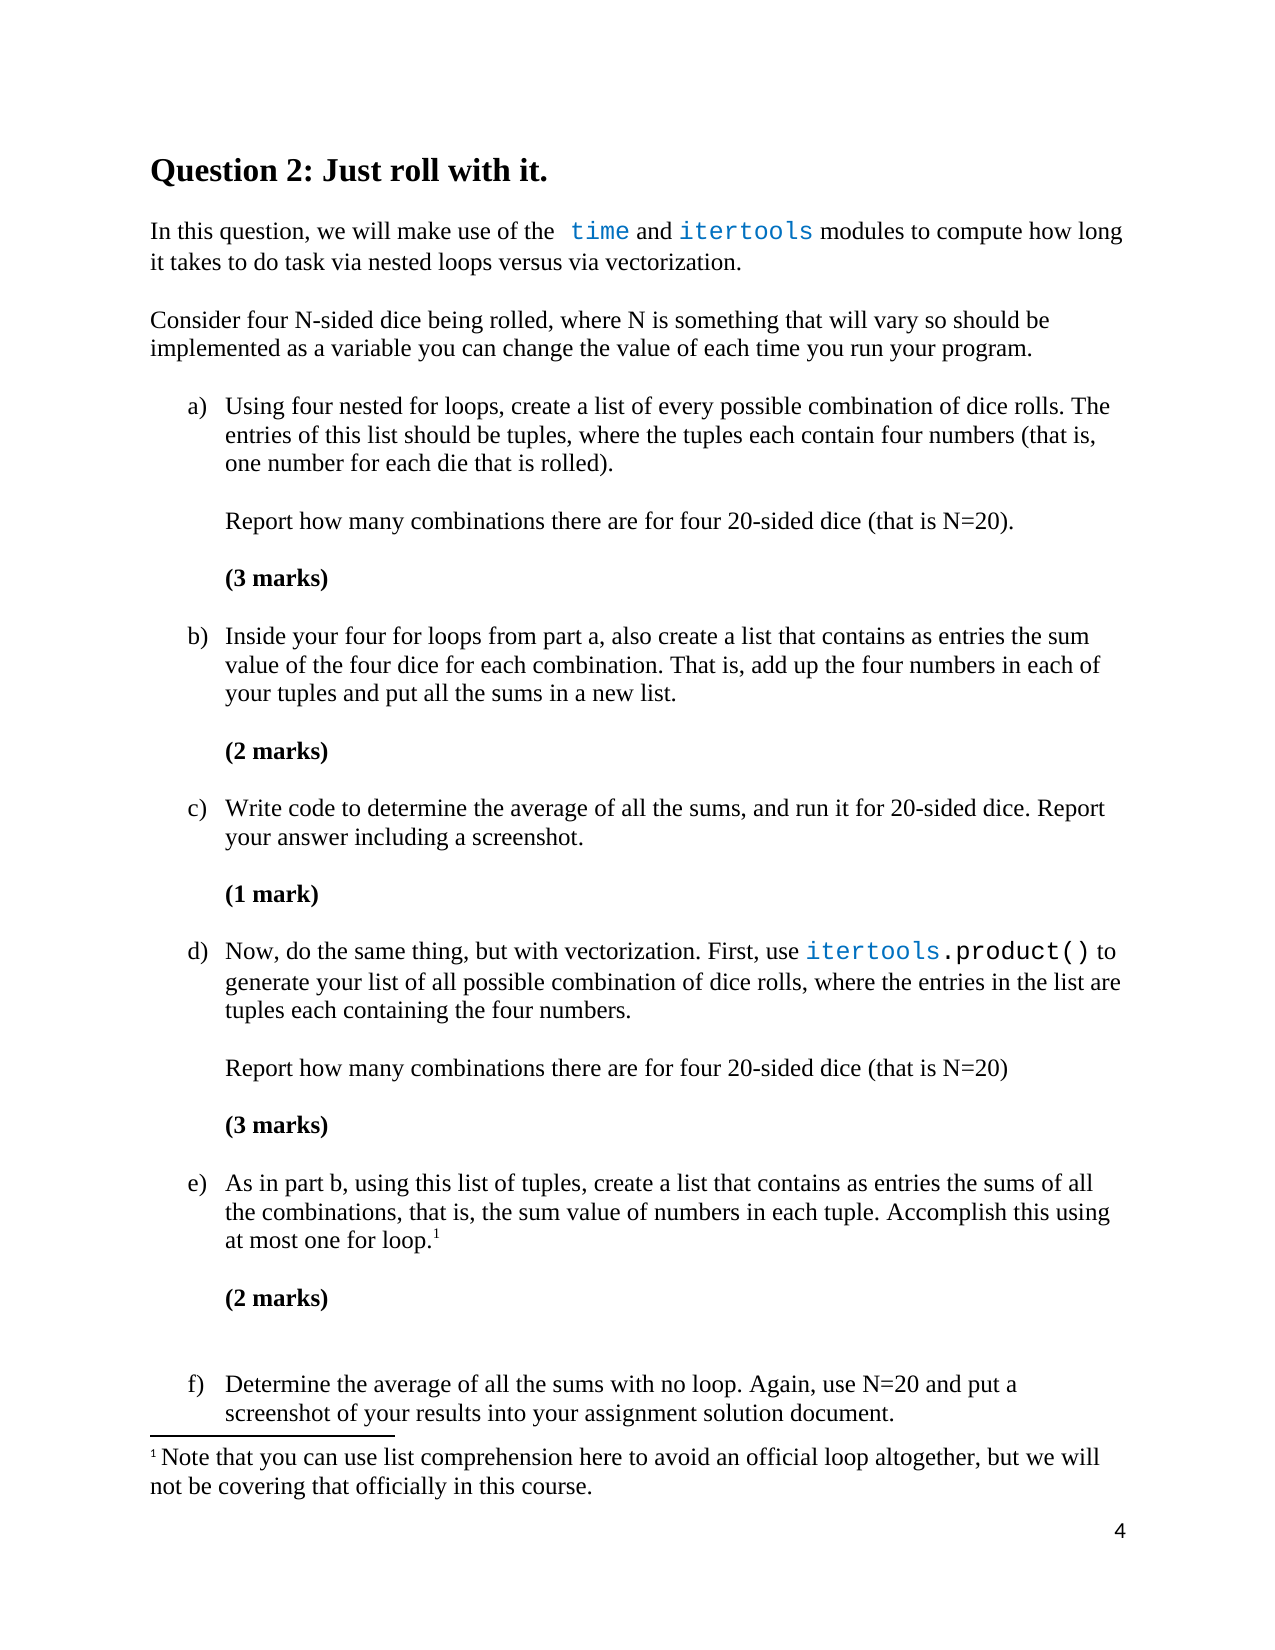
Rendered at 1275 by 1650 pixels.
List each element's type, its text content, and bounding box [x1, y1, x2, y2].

list Inside your four for loops from part a, also create a list that contains as entries the sum value of the four dice for each combination. That is, add up the four numbers in each of your tuples and put all the sums in a new list. [187, 621, 1125, 707]
text Question 2: Just roll with it. [150, 150, 1125, 188]
list Now, do the same thing, but with vectorization. First, use itertools.product() to generate your list of all possible combination of dice rolls, where the entries in the list are tuples each containing the four numbers. [187, 936, 1125, 1024]
list As in part b, using this list of tuples, create a list that contains as entries the sums of all the combinations, that is, the sum value of numbers in each tuple. Accomplish this using at most one for loop. [187, 1168, 1125, 1254]
text In this question, we will make use of the time and itertools modules to compute how long it takes to do task via nested loops versus via vectorization. [150, 216, 1125, 276]
text Consider four N-sided dice being rolled, where N is something that will vary so should be implemented as a variable you can change the value of each time you run your program. [150, 305, 1125, 362]
list (2 marks) [225, 1283, 1125, 1312]
list Report how many combinations there are for four 20-sided dice (that is N=20) [225, 1053, 1125, 1082]
list Write code to determine the average of all the sums, and run it for 20-sided dice. Report your answer including a screenshot. [187, 793, 1125, 879]
list (3 marks) [225, 563, 1125, 592]
list (3 marks) [225, 1110, 1125, 1139]
list (1 mark) [225, 879, 1125, 936]
list Determine the average of all the sums with no loop. Again, use N=20 and put a screenshot of your results into your assignment solution document. [187, 1369, 1125, 1427]
list (2 marks) [225, 736, 1125, 765]
list Report how many combinations there are for four 20-sided dice (that is N=20). [225, 506, 1125, 535]
list Using four nested for loops, create a list of every possible combination of dice rolls. The entries of this list should be tuples, where the tuples each contain four numbers (that is, one number for each die that is rolled). [187, 391, 1125, 477]
